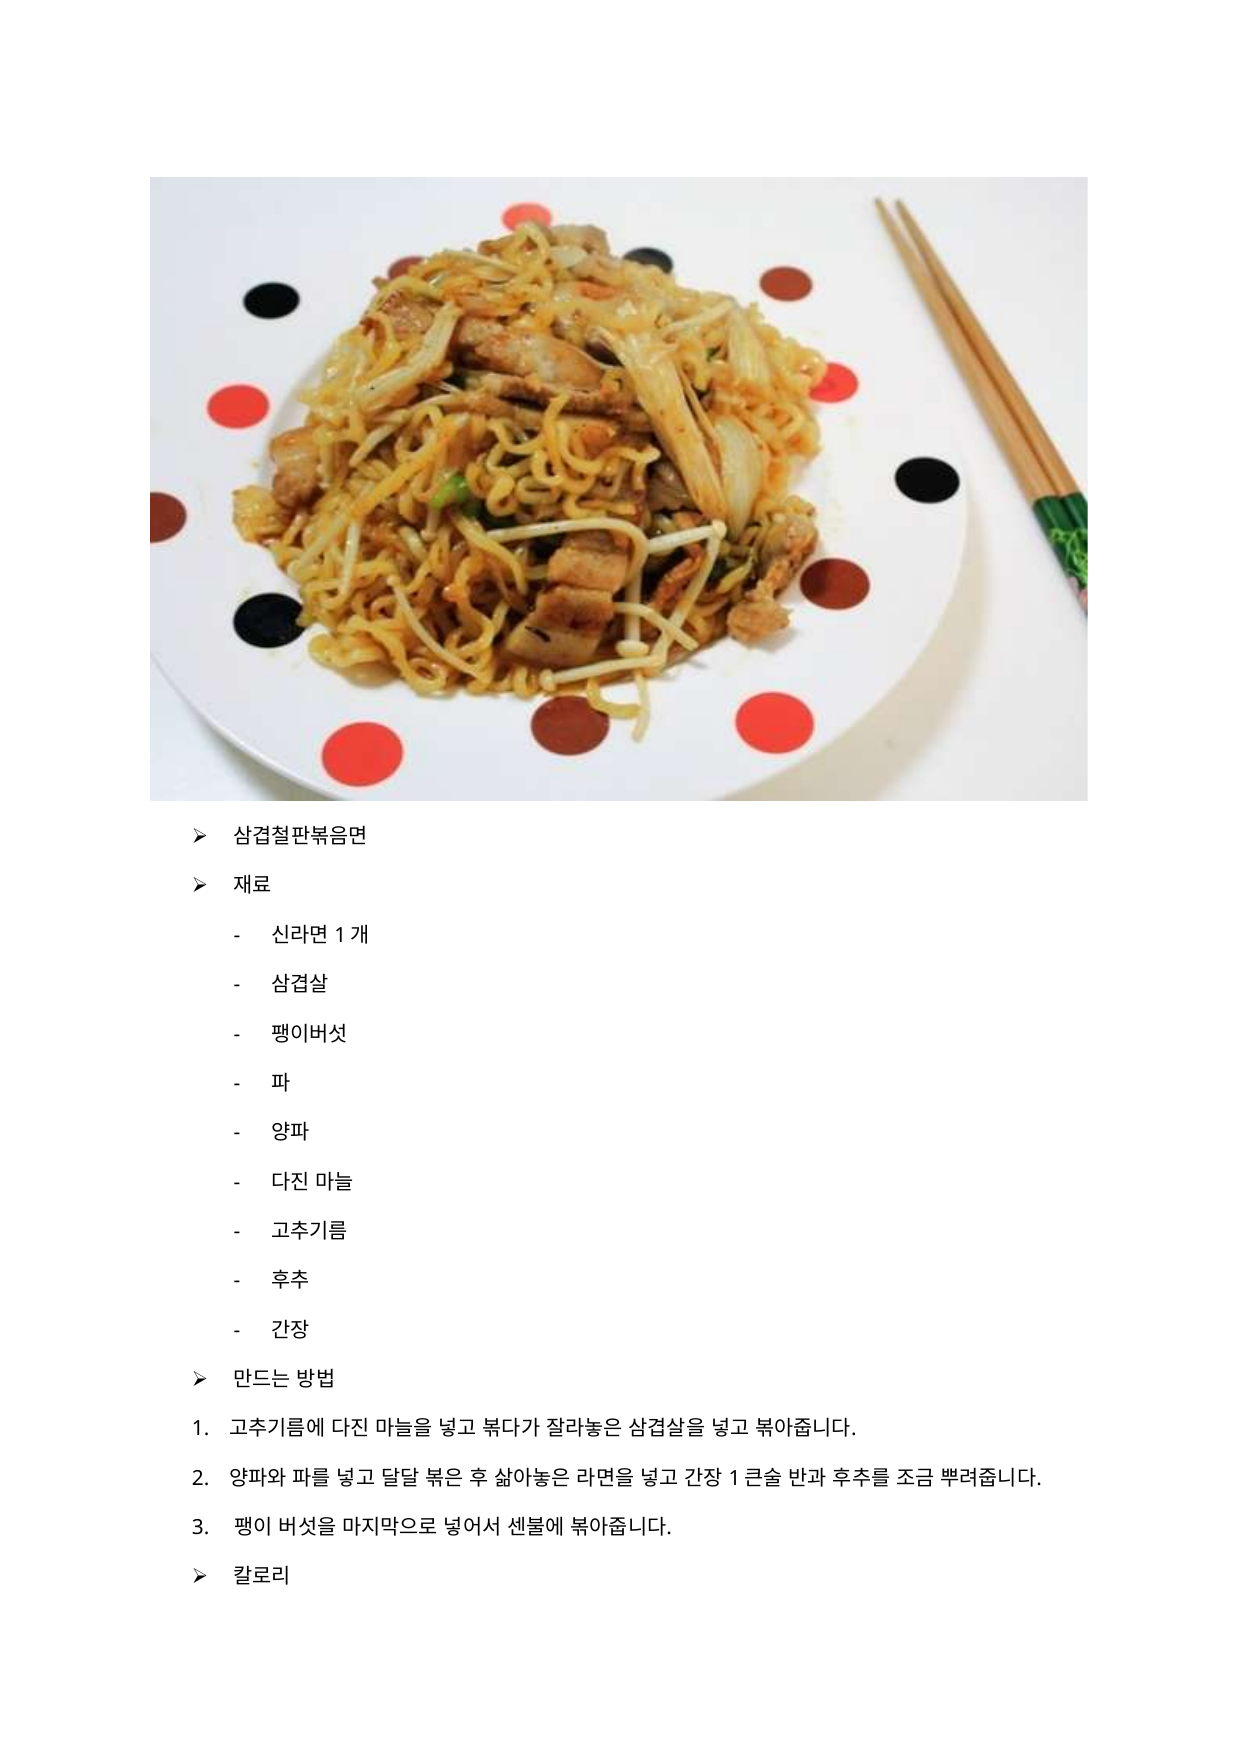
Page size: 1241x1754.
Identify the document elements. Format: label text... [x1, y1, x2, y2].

picture [150, 177, 1088, 801]
list 칼로리 [192, 1560, 1090, 1590]
list 삼겹철판볶음면 [192, 819, 1090, 850]
list 파 [233, 1066, 1090, 1096]
list 다진 마늘 [233, 1165, 1090, 1195]
list 고추기름 [233, 1214, 1090, 1244]
list 만드는 방법 [192, 1362, 1090, 1393]
list 후추 [233, 1264, 1090, 1294]
list 고추기름에 다진 마늘을 넣고 볶다가 잘라놓은 삼겹살을 넣고 볶아줍니다. [192, 1412, 1090, 1442]
list 팽이버섯 [233, 1017, 1090, 1047]
list 양파와 파를 넣고 달달 볶은 후 삶아놓은 라면을 넣고 간장 1큰술 반과 후추를 조금 뿌려줍니다. [192, 1461, 1090, 1491]
list 삼겹살 [233, 967, 1090, 998]
list 팽이 버섯을 마지막으로 넣어서 센불에 볶아줍니다. [192, 1510, 1090, 1541]
list 양파 [233, 1116, 1090, 1146]
list 간장 [233, 1313, 1090, 1343]
list 재료 [192, 869, 1090, 899]
list 신라면 1개 [233, 918, 1090, 948]
